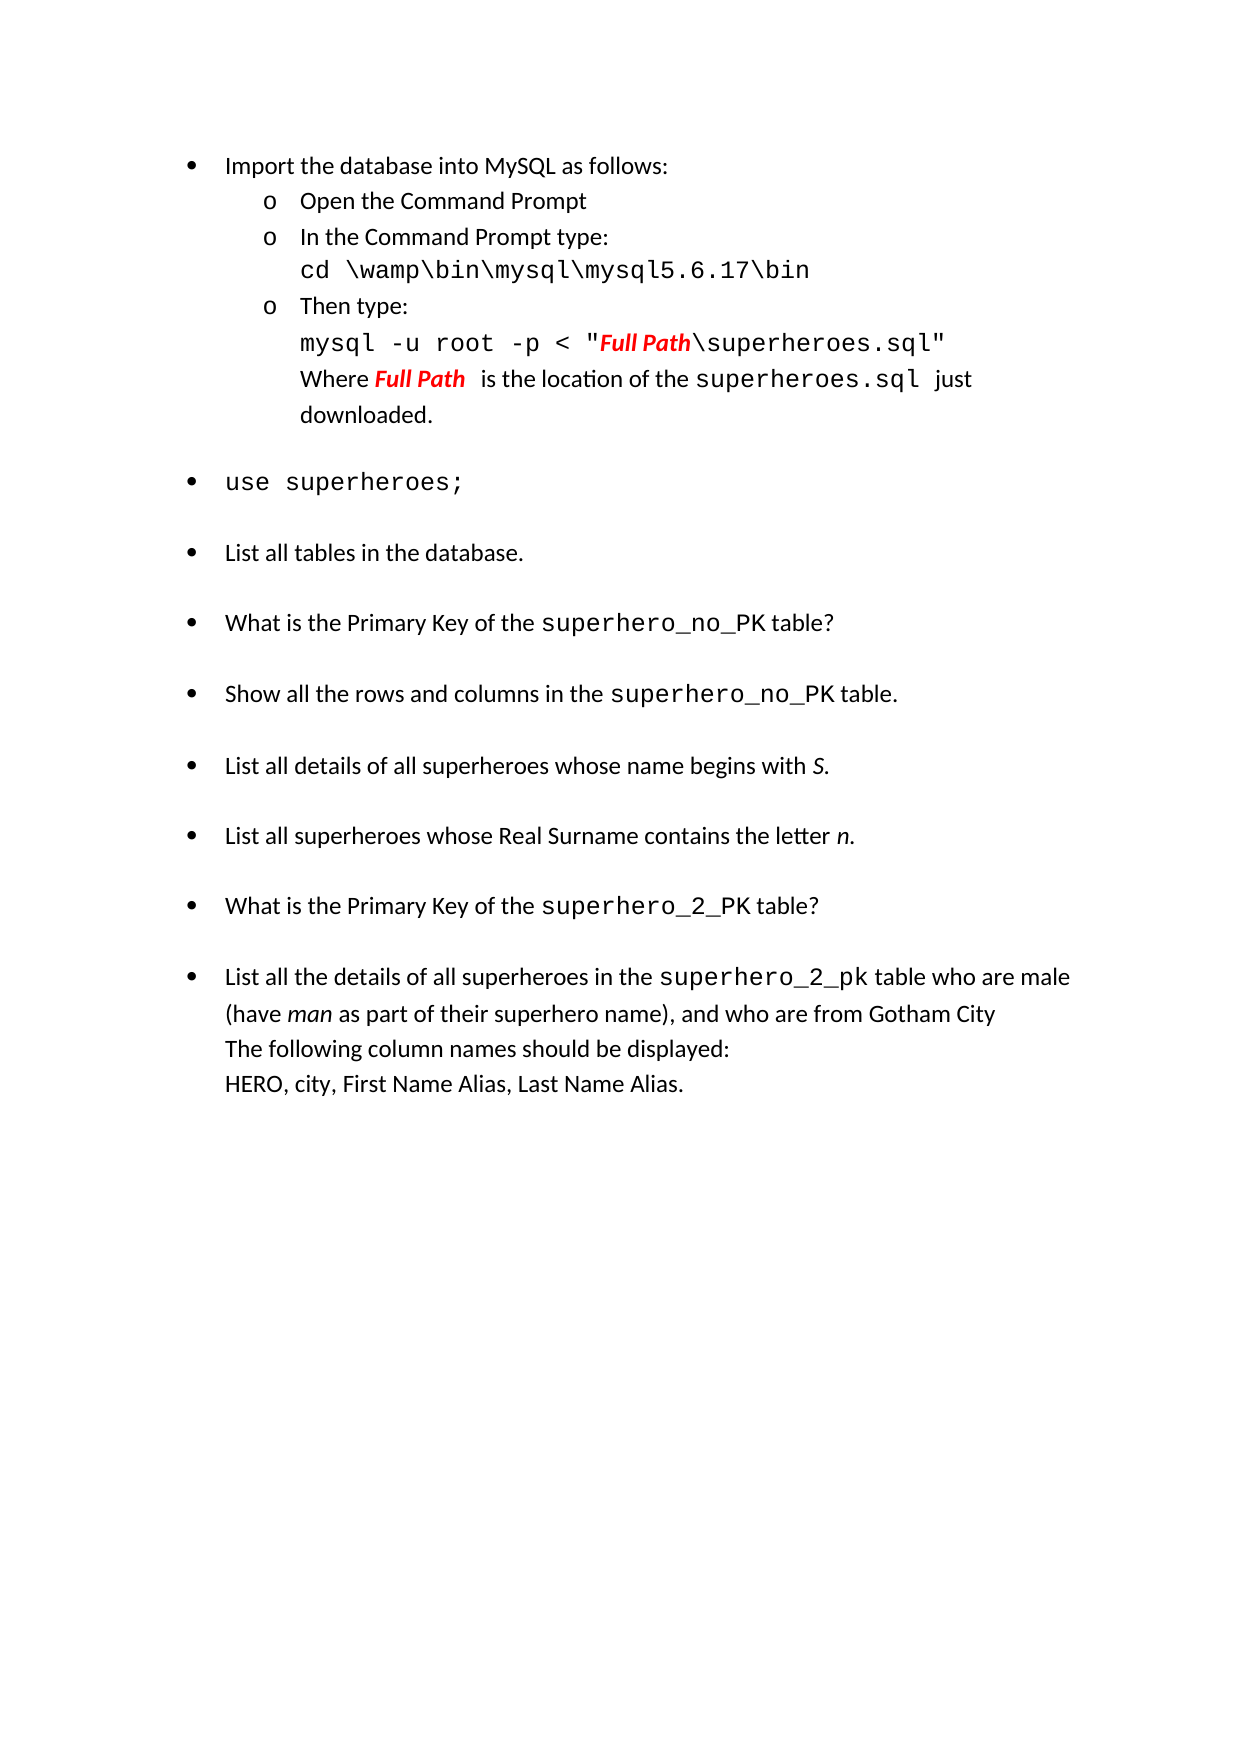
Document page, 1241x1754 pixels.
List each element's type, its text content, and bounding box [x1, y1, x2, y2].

list List all tables in the database. [187, 537, 1090, 568]
list The following column names should be displayed: [225, 1033, 1090, 1063]
list cd \wamp\bin\mysql\mysql5.6.17\bin [300, 258, 1090, 286]
list What is the Primary Key of the superhero_2_PK table? [187, 890, 1090, 922]
list Show all the rows and columns in the superhero_no_PK table. [187, 678, 1090, 710]
list Where Full Path is the location of the superheroes.sql just downloaded. [300, 363, 1090, 430]
list List all the details of all superheroes in the superhero_2_pk table who are male (have man as part of their superhero name), and who are from Gotham City [187, 961, 1090, 1028]
list Open the Command Prompt [262, 185, 1090, 217]
list use superheroes; [187, 469, 1090, 498]
list List all details of all superheroes whose name begins with S. [187, 750, 1090, 781]
list Import the database into MySQL as follows: [187, 150, 1090, 181]
list mysql -u root -p < "Full Path\superheroes.sql" [300, 327, 1090, 359]
list What is the Primary Key of the superhero_no_PK table? [187, 607, 1090, 639]
list Then type: [262, 290, 1090, 322]
list In the Command Prompt type: [262, 221, 1090, 253]
list List all superheroes whose Real Surname contains the letter n. [187, 820, 1090, 851]
list HERO, city, First Name Alias, Last Name Alias. [225, 1068, 1090, 1098]
